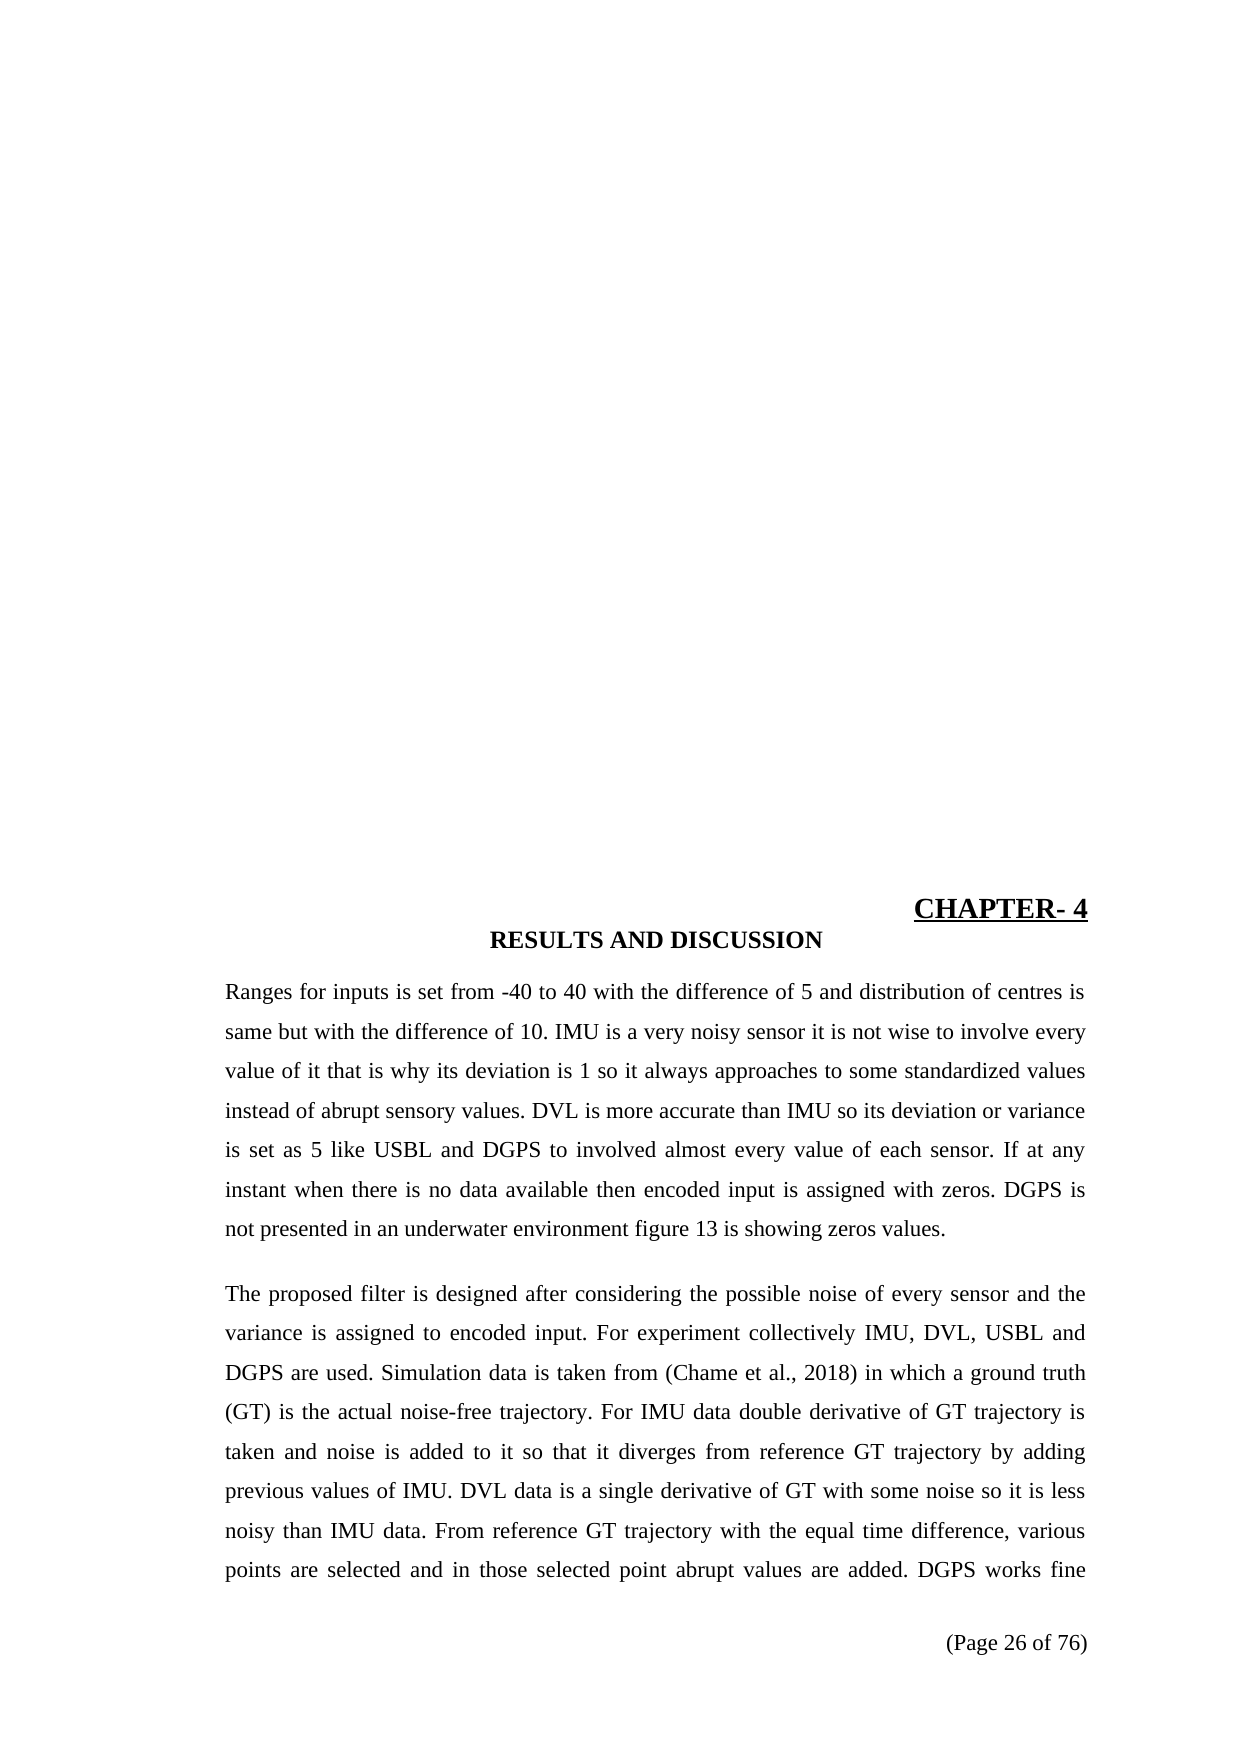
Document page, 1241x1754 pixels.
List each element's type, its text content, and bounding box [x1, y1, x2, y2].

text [225, 1280, 1087, 1582]
subtitle RESULTS AND DISCUSSION [225, 925, 1087, 953]
text Ranges for inputs is set from -40 to 40 with the difference of 5 and distribution of centres is same but with the difference of 10. IMU is a very noisy sensor it is not wise to involve every value of it that is why its deviation is 1 so it always approaches to some standardized values instead of abrupt sensory values. DVL is more accurate than IMU so its deviation or variance is set as 5 like USBL and DGPS to involved almost every value of each sensor. If at any instant when there is no data available then encoded input is assigned with zeros. DGPS is not presented in an underwater environment figure 13 is showing zeros values. [225, 978, 1087, 1242]
subtitle CHAPTER- 4 [225, 891, 1087, 925]
